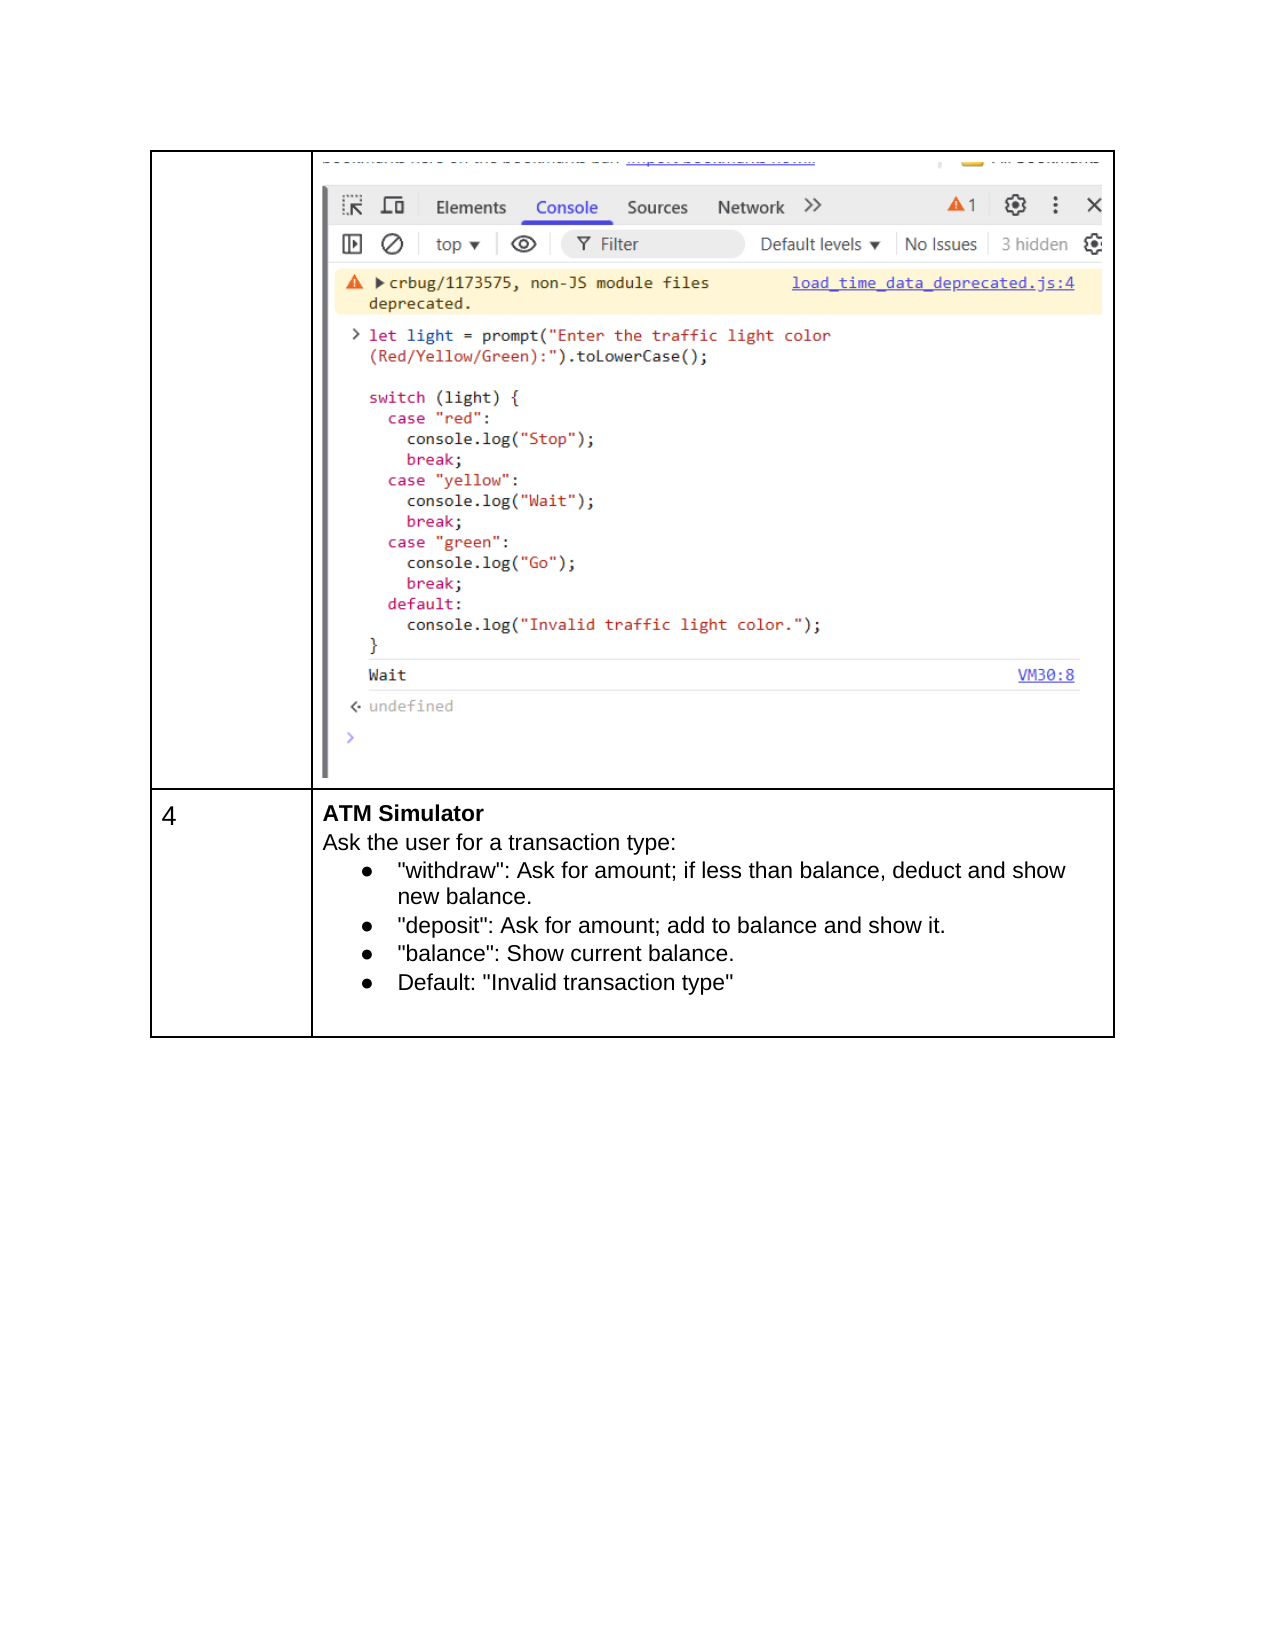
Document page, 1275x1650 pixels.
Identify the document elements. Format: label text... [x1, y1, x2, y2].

picture [322, 162, 1102, 778]
table_cell ATM Simulator Ask the user for a transaction type: "withdraw": Ask for amount; if less than balance, deduct and show new balance. "deposit": Ask for amount; add to balance and show it. "balance": Show current balance. Default: "Invalid transaction type" [313, 790, 1113, 1036]
table_cell 3 [152, 152, 311, 788]
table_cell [313, 152, 1113, 788]
table_cell 4 [152, 790, 311, 1036]
